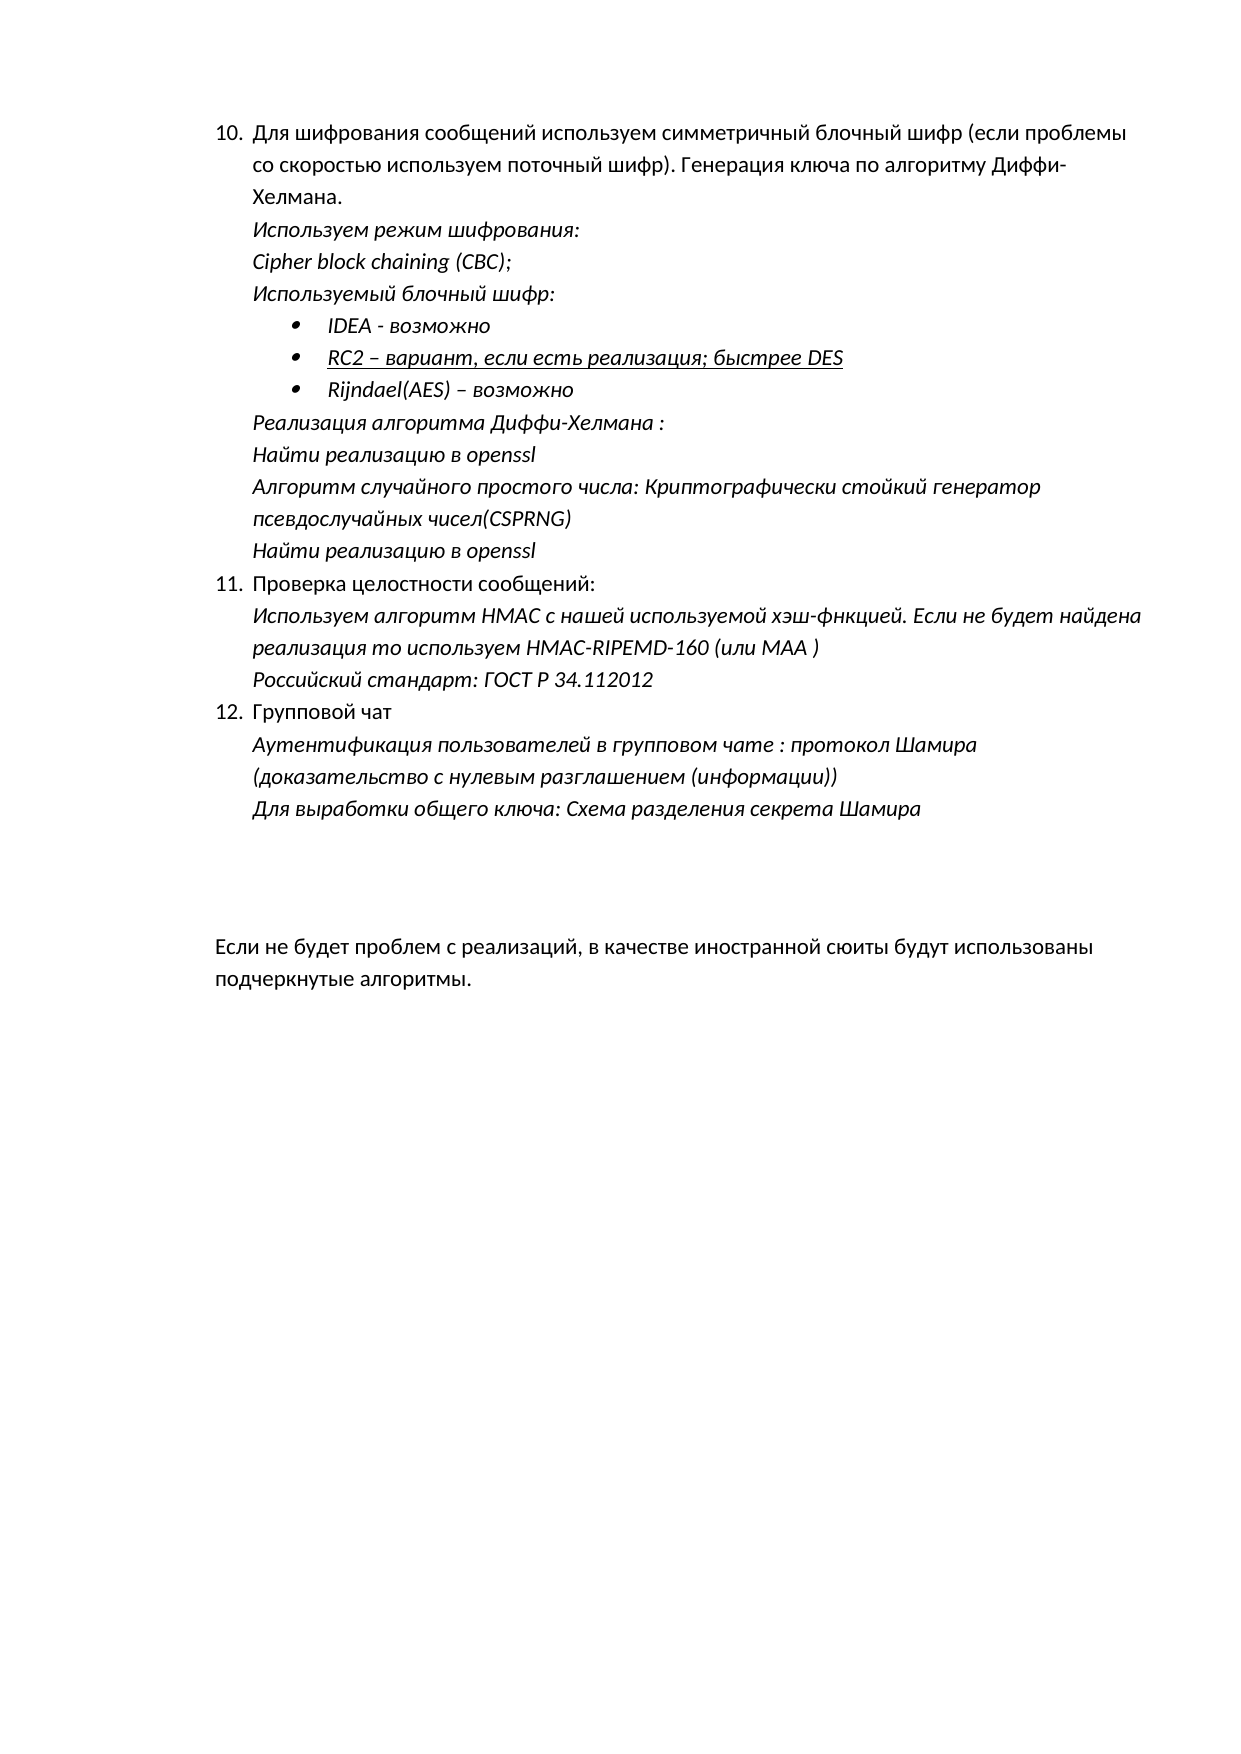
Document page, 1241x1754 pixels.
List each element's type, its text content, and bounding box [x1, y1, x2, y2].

list Российский стандарт: ГОСТ Р 34.112012 [252, 665, 1152, 693]
list Для выработки общего ключа: Схема разделения секрета Шамира [252, 794, 1152, 822]
list Используемый блочный шифр: [252, 279, 1152, 307]
list Найти реализацию в openssl [252, 440, 1152, 468]
list Реализация алгоритма Диффи-Хелмана : [252, 408, 1152, 436]
list Используем алгоритм HMAC с нашей используемой хэш-фнкцией. Если не будет найдена реализация то используем HMAC-RIPEMD-160 (или MAA ) [252, 601, 1152, 661]
list Cipher block chaining (CBC); [252, 247, 1152, 275]
list Rijndael(AES) – возможно [290, 376, 1152, 404]
list Аутентификация пользователей в групповом чате : протокол Шамира (доказательство с нулевым разглашением (информации)) [252, 730, 1152, 790]
list Алгоритм случайного простого числа: Криптографически стойкий генератор псевдослучайных чисел(CSPRNG) [252, 472, 1152, 532]
list Групповой чат [215, 697, 1152, 726]
list Проверка целостности сообщений: [215, 569, 1152, 597]
list Для шифрования сообщений используем симметричный блочный шифр (если проблемы со скоростью используем поточный шифр). Генерация ключа по алгоритму Диффи-Хелмана. [215, 118, 1152, 211]
list IDEA - возможно [290, 311, 1152, 339]
list Используем режим шифрования: [252, 215, 1152, 243]
list Найти реализацию в openssl [252, 537, 1152, 564]
list RC2 – вариант, если есть реализация; быстрее DES [290, 343, 1152, 371]
text Если не будет проблем с реализаций, в качестве иностранной сюиты будут использованы подчеркнутые алгоритмы. [215, 932, 1152, 992]
